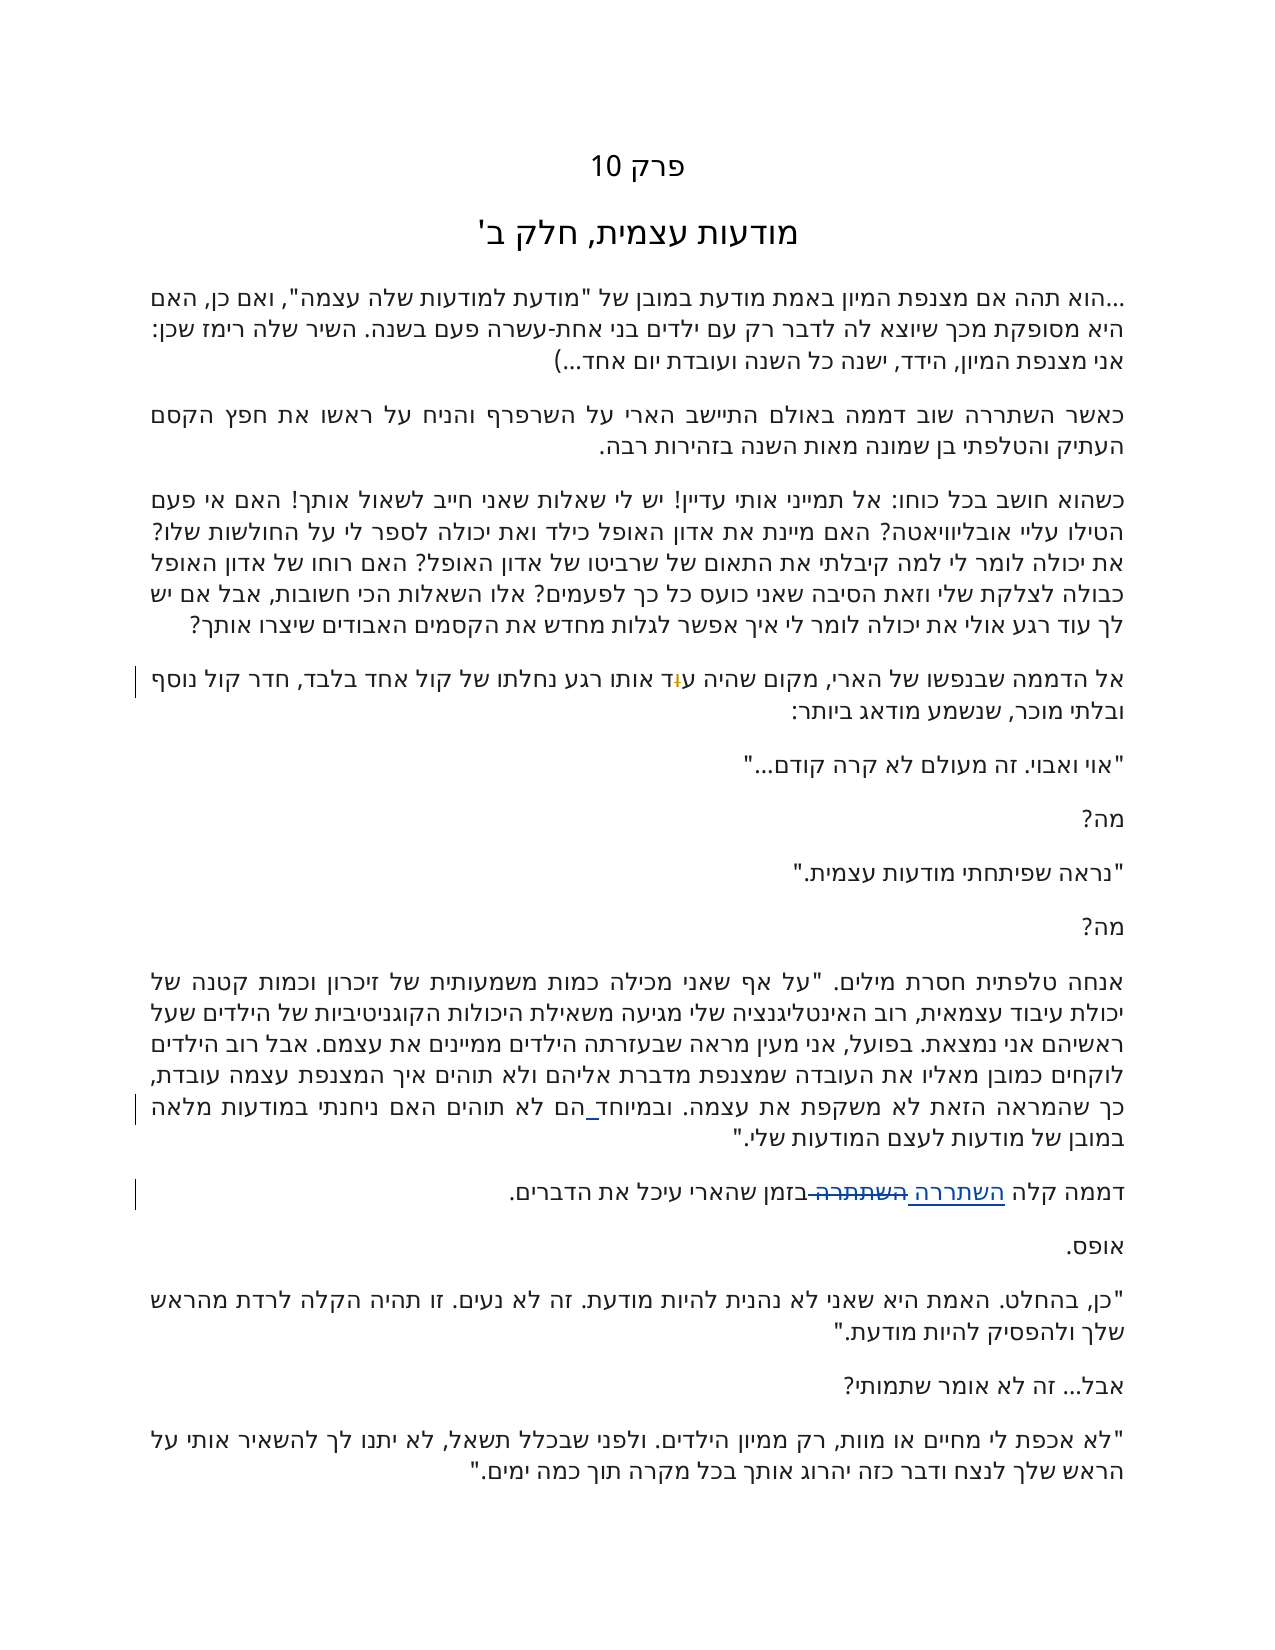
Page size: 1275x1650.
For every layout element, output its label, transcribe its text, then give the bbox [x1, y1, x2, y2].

text מה? [150, 806, 1125, 837]
text אופס. [150, 1233, 1125, 1264]
text "כן, בהחלט. האמת היא שאני לא נהנית להיות מודעת. זה לא נעים. זו תהיה הקלה לרדת מהראש שלך ולהפסיק להיות מודעת." [150, 1287, 1125, 1350]
text …הוא תהה אם מצנפת המיון באמת מודעת במובן של "מודעת למודעות שלה עצמה", ואם כן, האם היא מסופקת מכך שיוצא לה לדבר רק עם ילדים בני אחת-עשרה פעם בשנה. השיר שלה רימז שכן: אני מצנפת המיון, הידד, ישנה כל השנה ועובדת יום אחד…) [150, 285, 1125, 379]
text דממה קלה בזמן שהארי עיכל את הדברים. [150, 1179, 1125, 1210]
text כשהוא חושב בכל כוחו: אל תמייני אותי עדיין! יש לי שאלות שאני חייב לשאול אותך! האם אי פעם הטילו עליי אובליוויאטה? האם מיינת את אדון האופל כילד ואת יכולה לספר לי על החולשות שלו? את יכולה לומר לי למה קיבלתי את התאום של שרביטו של אדון האופל? האם רוחו של אדון האופל כבולה לצלקת שלי וזאת הסיבה שאני כועס כל כך לפעמים? אלו השאלות הכי חשובות, אבל אם יש לך עוד רגע אולי את יכולה לומר לי איך אפשר לגלות מחדש את הקסמים האבודים שיצרו אותך? [150, 487, 1125, 643]
text מה? [150, 914, 1125, 946]
text מודעות עצמית, חלק ב' [150, 214, 1125, 258]
text כאשר השתררה שוב דממה באולם התיישב הארי על השרפרף והניח על ראשו את חפץ הקסם העתיק והטלפתי בן שמונה מאות השנה בזהירות רבה. [150, 402, 1125, 464]
text אבל… זה לא אומר שתמותי? [150, 1373, 1125, 1404]
text "לא אכפת לי מחיים או מוות, רק ממיון הילדים. ולפני שבכלל תשאל, לא יתנו לך להשאיר אותי על הראש שלך לנצח ודבר כזה יהרוג אותך בכל מקרה תוך כמה ימים." [150, 1427, 1125, 1489]
text "נראה שפיתחתי מודעות עצמית." [150, 860, 1125, 891]
text פרק 10 [150, 150, 1125, 188]
text אל הדממה שבנפשו של הארי, מקום שהיה עד אותו רגע נחלתו של קול אחד בלבד, חדר קול נוסף ובלתי מוכר, שנשמע מודאג ביותר: [150, 666, 1125, 729]
text "אוי ואבוי. זה מעולם לא קרה קודם…" [150, 752, 1125, 783]
text אנחה טלפתית חסרת מילים. "על אף שאני מכילה כמות משמעותית של זיכרון וכמות קטנה של יכולת עיבוד עצמאית, רוב האינטליגנציה שלי מגיעה משאילת היכולות הקוגניטיביות של הילדים שעל ראשיהם אני נמצאת. בפועל, אני מעין מראה שבעזרתה הילדים ממיינים את עצמם. אבל רוב הילדים לוקחים כמובן מאליו את העובדה שמצנפת מדברת אליהם ולא תוהים איך המצנפת עצמה עובדת, כך שהמראה הזאת לא משקפת את עצמה. ובמיוחדהם לא תוהים האם ניחנתי במודעות מלאה במובן של מודעות לעצם המודעות שלי." [150, 968, 1125, 1156]
